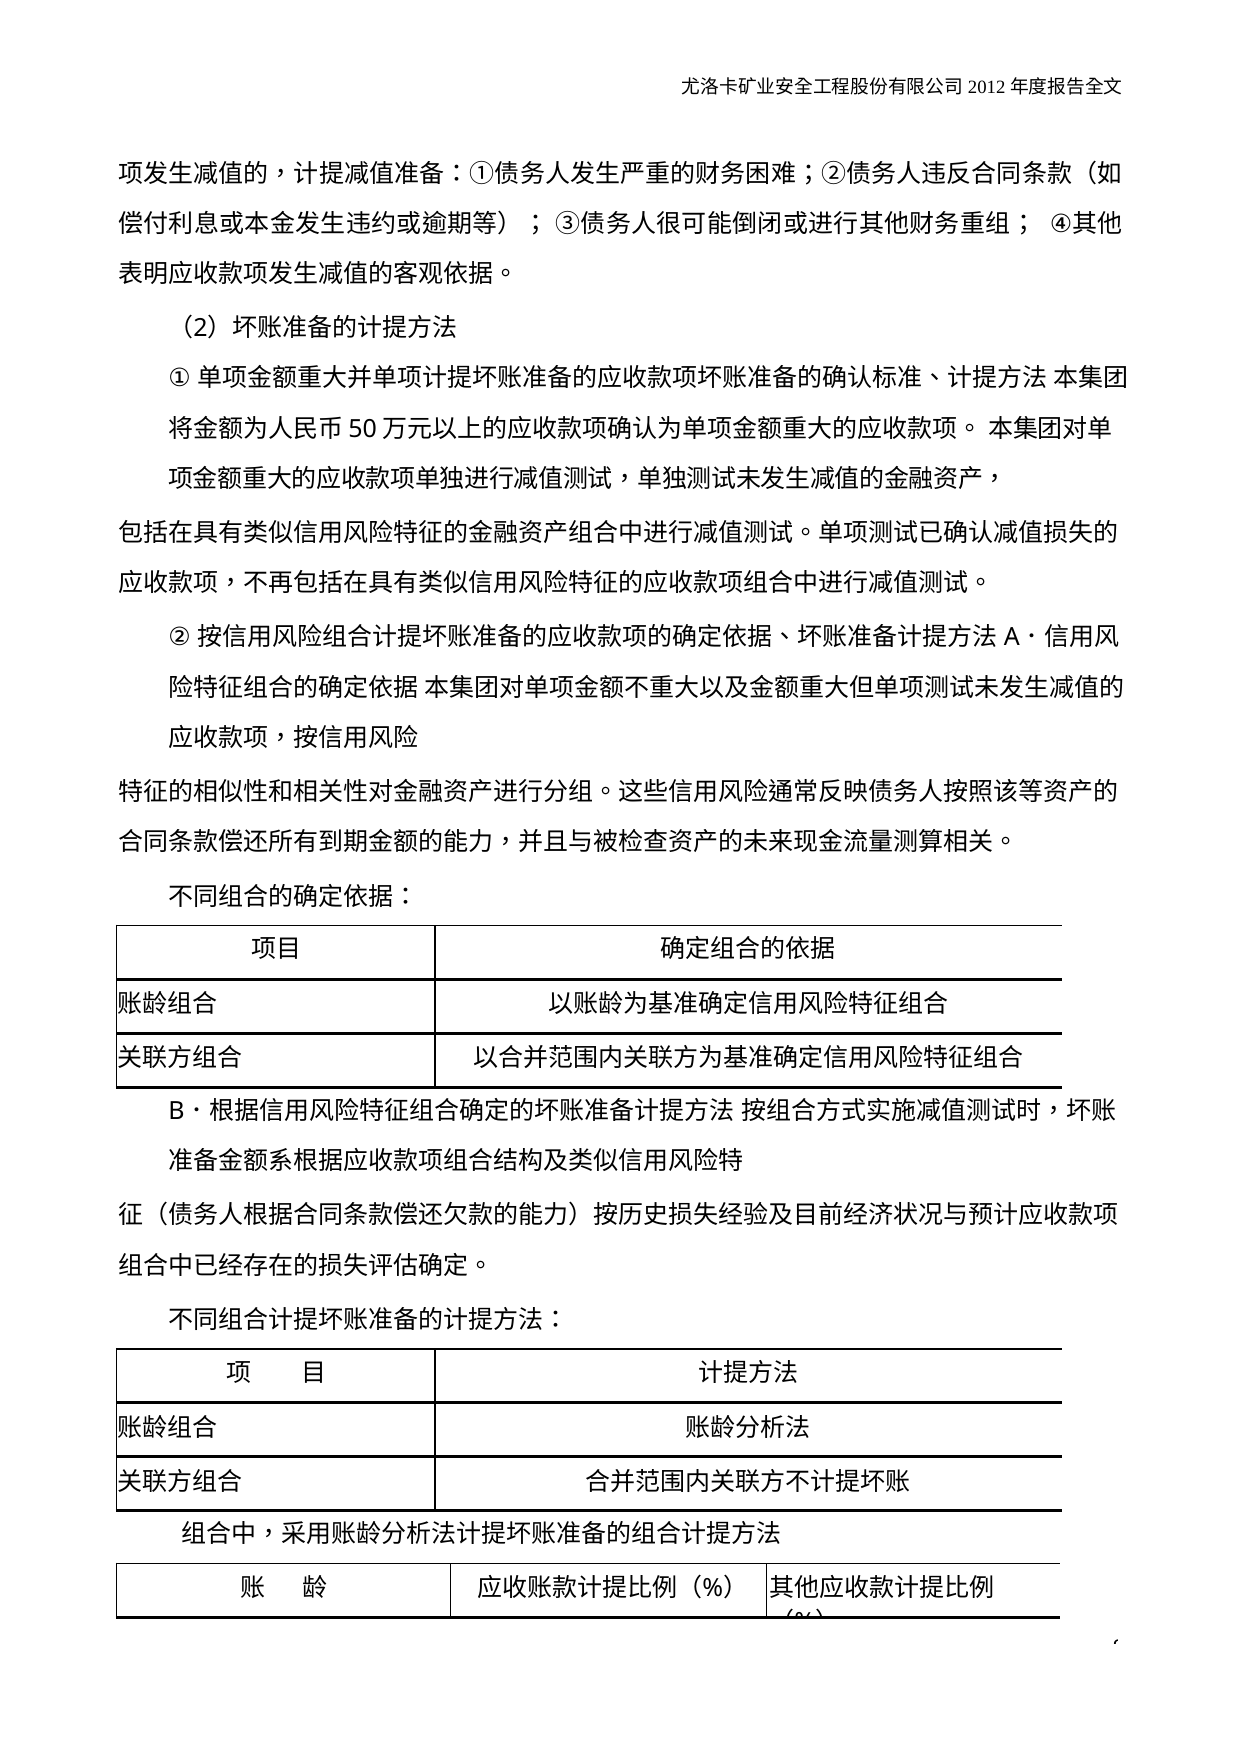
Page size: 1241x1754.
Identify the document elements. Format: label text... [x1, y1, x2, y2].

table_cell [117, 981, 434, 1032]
text 组合中，采用账龄分析法计提坏账准备的组合计提方法 [181, 1516, 1136, 1550]
text 不同组合的确定依据： [168, 878, 1136, 912]
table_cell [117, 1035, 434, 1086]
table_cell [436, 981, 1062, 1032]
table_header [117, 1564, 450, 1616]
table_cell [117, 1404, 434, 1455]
text 包括在具有类似信用风险特征的金融资产组合中进行减值测试。单项测试已确认减值损失的 应收款项，不再包括在具有类似信用风险特征的应收款项组合中进行减值测试。 [118, 515, 1119, 599]
text B．根据信用风险特征组合确定的坏账准备计提方法 按组合方式实施减值测试时，坏账准备金额系根据应收款项组合结构及类似信用风险特 [168, 1093, 1136, 1177]
text 不同组合计提坏账准备的计提方法： [168, 1301, 1136, 1336]
text ① 单项金额重大并单项计提坏账准备的应收款项坏账准备的确认标准、计提方法 本集团将金额为人民币50万元以上的应收款项确认为单项金额重大的应收款项。 本集团对单项金额重大的应收款项单独进行减值测试，单独测试未发生减值的金融资产， [168, 360, 1136, 495]
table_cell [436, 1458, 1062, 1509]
text ② 按信用风险组合计提坏账准备的应收款项的确定依据、坏账准备计提方法 A．信用风险特征组合的确定依据 本集团对单项金额不重大以及金额重大但单项测试未发生减值的应收款项，按信用风险 [168, 619, 1136, 754]
text 项发生减值的，计提减值准备：①债务人发生严重的财务困难；②债务人违反合同条款（如 偿付利息或本金发生违约或逾期等）； ③债务人很可能倒闭或进行其他财务重组； ④其他 表明应收款项发生减值的客观依据。 [118, 155, 1123, 290]
text （2）坏账准备的计提方法 [168, 310, 1136, 344]
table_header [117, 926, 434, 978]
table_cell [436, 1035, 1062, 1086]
text 特征的相似性和相关性对金融资产进行分组。这些信用风险通常反映债务人按照该等资产的 合同条款偿还所有到期金额的能力，并且与被检查资产的未来现金流量测算相关。 [118, 774, 1119, 858]
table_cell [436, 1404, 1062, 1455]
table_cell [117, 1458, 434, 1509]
text 征（债务人根据合同条款偿还欠款的能力）按历史损失经验及目前经济状况与预计应收款项 组合中已经存在的损失评估确定。 [118, 1197, 1120, 1281]
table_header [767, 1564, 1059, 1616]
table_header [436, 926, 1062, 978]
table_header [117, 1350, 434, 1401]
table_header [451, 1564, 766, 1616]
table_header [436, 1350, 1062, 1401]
